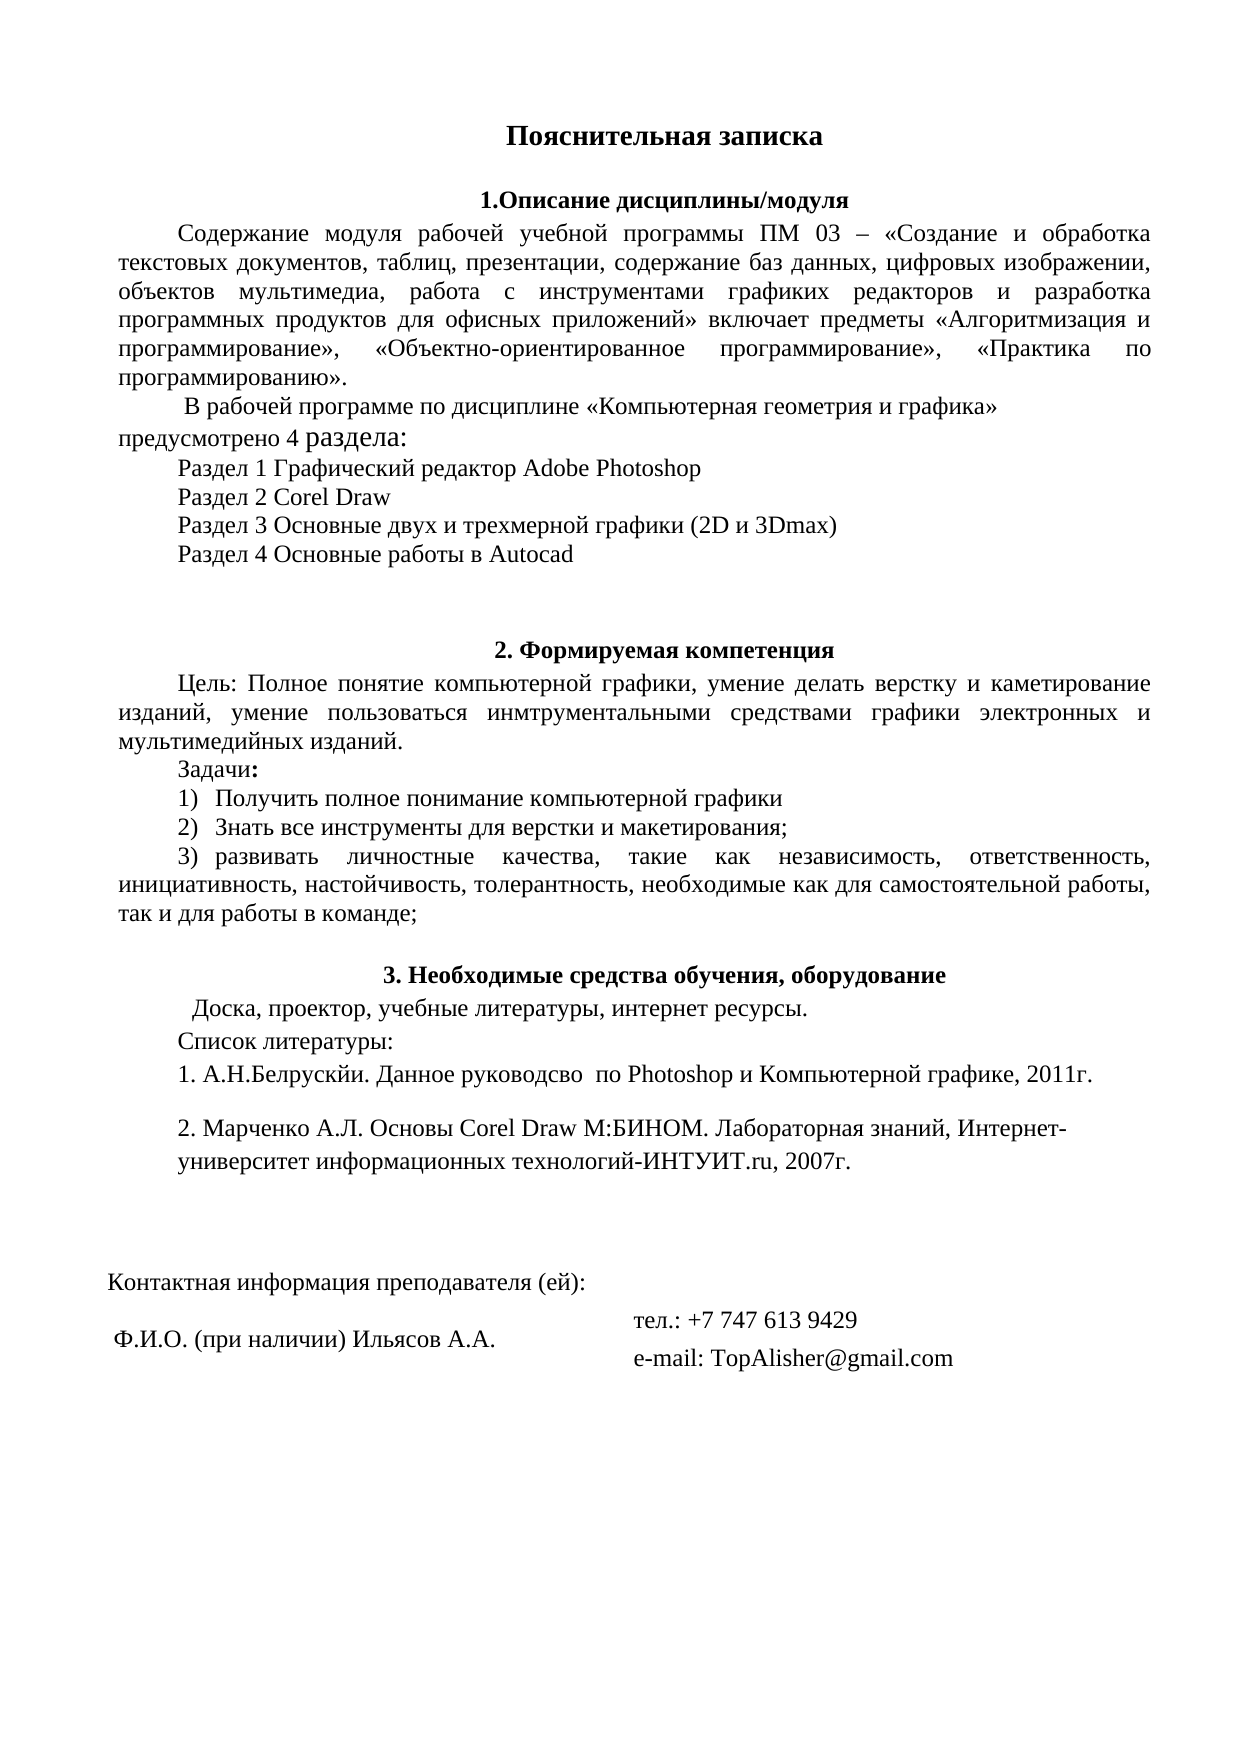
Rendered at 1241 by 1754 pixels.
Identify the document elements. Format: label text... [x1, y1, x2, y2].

text Раздел 2 Corel Draw [177, 482, 1152, 511]
text Раздел 3 Основные двух и трехмерной графики (2D и 3Dmax) [177, 511, 1152, 539]
table_header Контактная информация преподавателя (ей): [104, 1266, 1138, 1304]
table_cell тел.: +7 747 613 9429 [623, 1304, 1138, 1342]
text Пояснительная записка [177, 118, 1152, 152]
text 1.Описание дисциплины/модуля [177, 185, 1152, 214]
list развивать личностные качества, такие как независимость, ответственность, инициативность, настойчивость, толерантность, необходимые как для самостоятельной работы, так и для работы в команде; [118, 841, 1152, 927]
table_cell е-mail: TopAlisher@gmail.com [623, 1342, 1138, 1379]
table_cell Ф.И.О. (при наличии) Ильясов А.А. [104, 1304, 623, 1379]
list Знать все инструменты для верстки и макетирования; [118, 812, 1152, 841]
text Раздел 1 Графический редактор Adobe Photoshop [177, 453, 1152, 482]
text Задачи: [118, 754, 1152, 783]
text Содержание модуля рабочей учебной программы ПМ 03 – «Создание и обработка текстовых документов, таблиц, презентации, содержание баз данных, цифровых изображении, объектов мультимедиа, работа с инструментами графиких редакторов и разработка программных продуктов для офисных приложений» включает предметы «Алгоритмизация и программирование», «Объектно-ориентированное программирование», «Практика по программированию». [118, 218, 1152, 391]
text Раздел 4 Основные работы в Autocad [177, 539, 1152, 568]
text Цель: Полное понятие компьютерной графики, умение делать верстку и каметирование изданий, умение пользоваться инмтрументальными средствами графики электронных и мультимедийных изданий. [118, 668, 1152, 754]
text 2. Марченко А.Л. Основы Corel Draw М:БИНОМ. Лабораторная знаний, Интернет-университет информационных технологий-ИНТУИТ.ru, 2007г. [177, 1113, 1152, 1175]
list Получить полное понимание компьютерной графики [118, 783, 1152, 812]
text 2. Формируемая компетенция [177, 635, 1152, 664]
text 1. А.Н.Белрускйи. Данное руководсво по Photoshop и Компьютерной графике, 2011г. [177, 1059, 1152, 1088]
text Доска, проектор, учебные литературы, интернет ресурсы. [133, 993, 1152, 1022]
text Список литературы: [177, 1026, 1152, 1055]
text 3. Необходимые средства обучения, оборудование [177, 960, 1152, 989]
text В рабочей программе по дисциплине «Компьютерная геометрия и графика» предусмотрено 4 раздела: [118, 391, 1152, 453]
